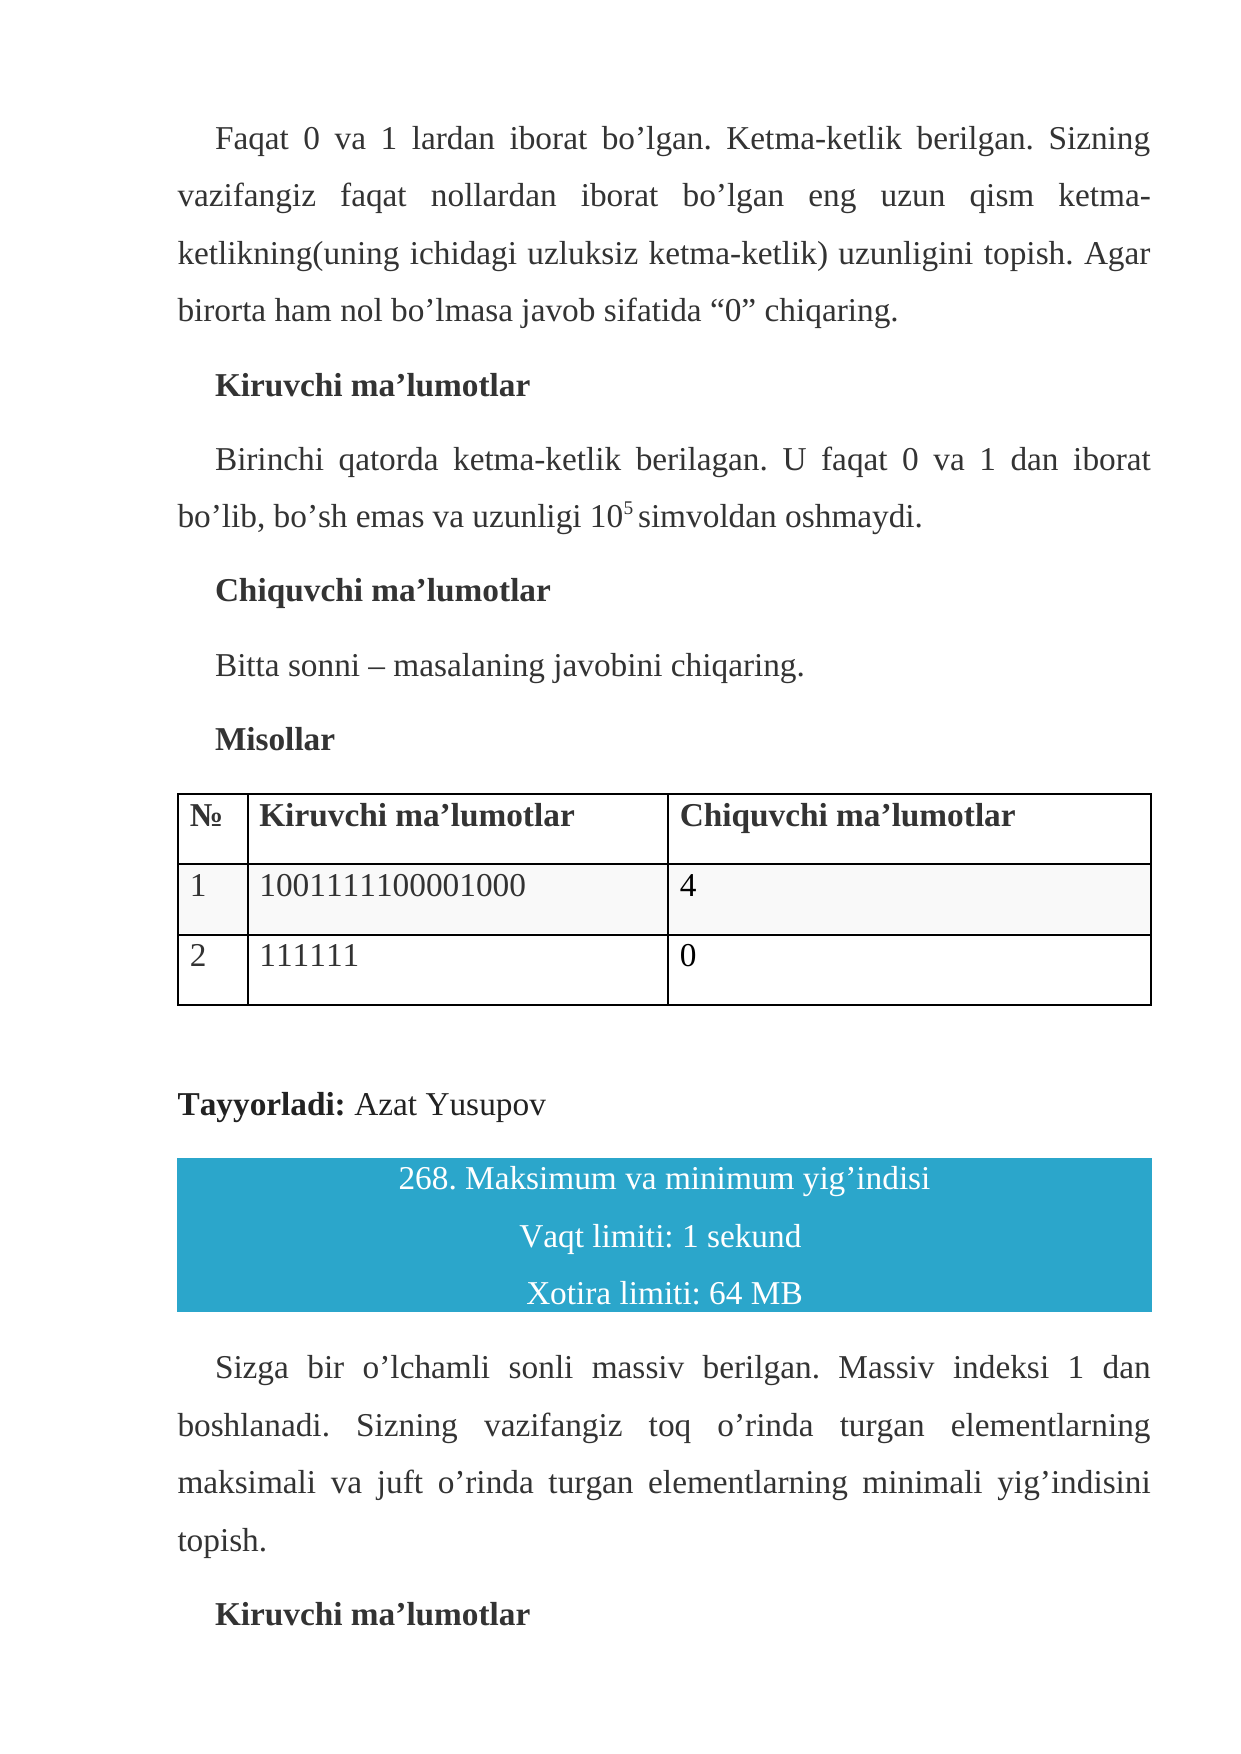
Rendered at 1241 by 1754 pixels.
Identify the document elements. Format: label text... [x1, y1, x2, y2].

text Sizga bir o’lchamli sonli massiv berilgan. Massiv indeksi 1 dan boshlanadi. Sizning vazifangiz toq o’rinda turgan elementlarning maksimali va juft o’rinda turgan elementlarning minimali yig’indisini topish. [177, 1347, 1152, 1558]
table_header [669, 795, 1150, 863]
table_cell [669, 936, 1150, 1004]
text Misollar [177, 719, 1152, 757]
text Birinchi qatorda ketma-ketlik berilagan. U faqat 0 va 1 dan iborat bo’lib, bo’sh emas va uzunligi 105 simvoldan oshmaydi. [177, 439, 1152, 535]
text Tayyorladi: Azat Yusupov [177, 1084, 1152, 1122]
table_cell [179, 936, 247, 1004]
text Faqat 0 va 1 lardan iborat bo’lgan. Ketma-ketlik berilgan. Sizning vazifangiz faqat nollardan iborat bo’lgan eng uzun qism ketma-ketlikning(uning ichidagi uzluksiz ketma-ketlik) uzunligini topish. Agar birorta ham nol bo’lmasa javob sifatida “0” chiqaring. [177, 118, 1152, 329]
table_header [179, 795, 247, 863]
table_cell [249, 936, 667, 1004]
text Bitta sonni – masalaning javobini chiqaring. [177, 645, 1152, 683]
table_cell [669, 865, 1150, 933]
text Kiruvchi ma’lumotlar [177, 1594, 1152, 1632]
text Chiquvchi ma’lumotlar [177, 571, 1152, 609]
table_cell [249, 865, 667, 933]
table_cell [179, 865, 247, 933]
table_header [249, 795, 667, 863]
text Kiruvchi ma’lumotlar [177, 365, 1152, 403]
text 268. Maksimum va minimum yig’indisi Vaqt limiti: 1 sekund Xotira limiti: 64 MB [177, 1158, 1152, 1312]
